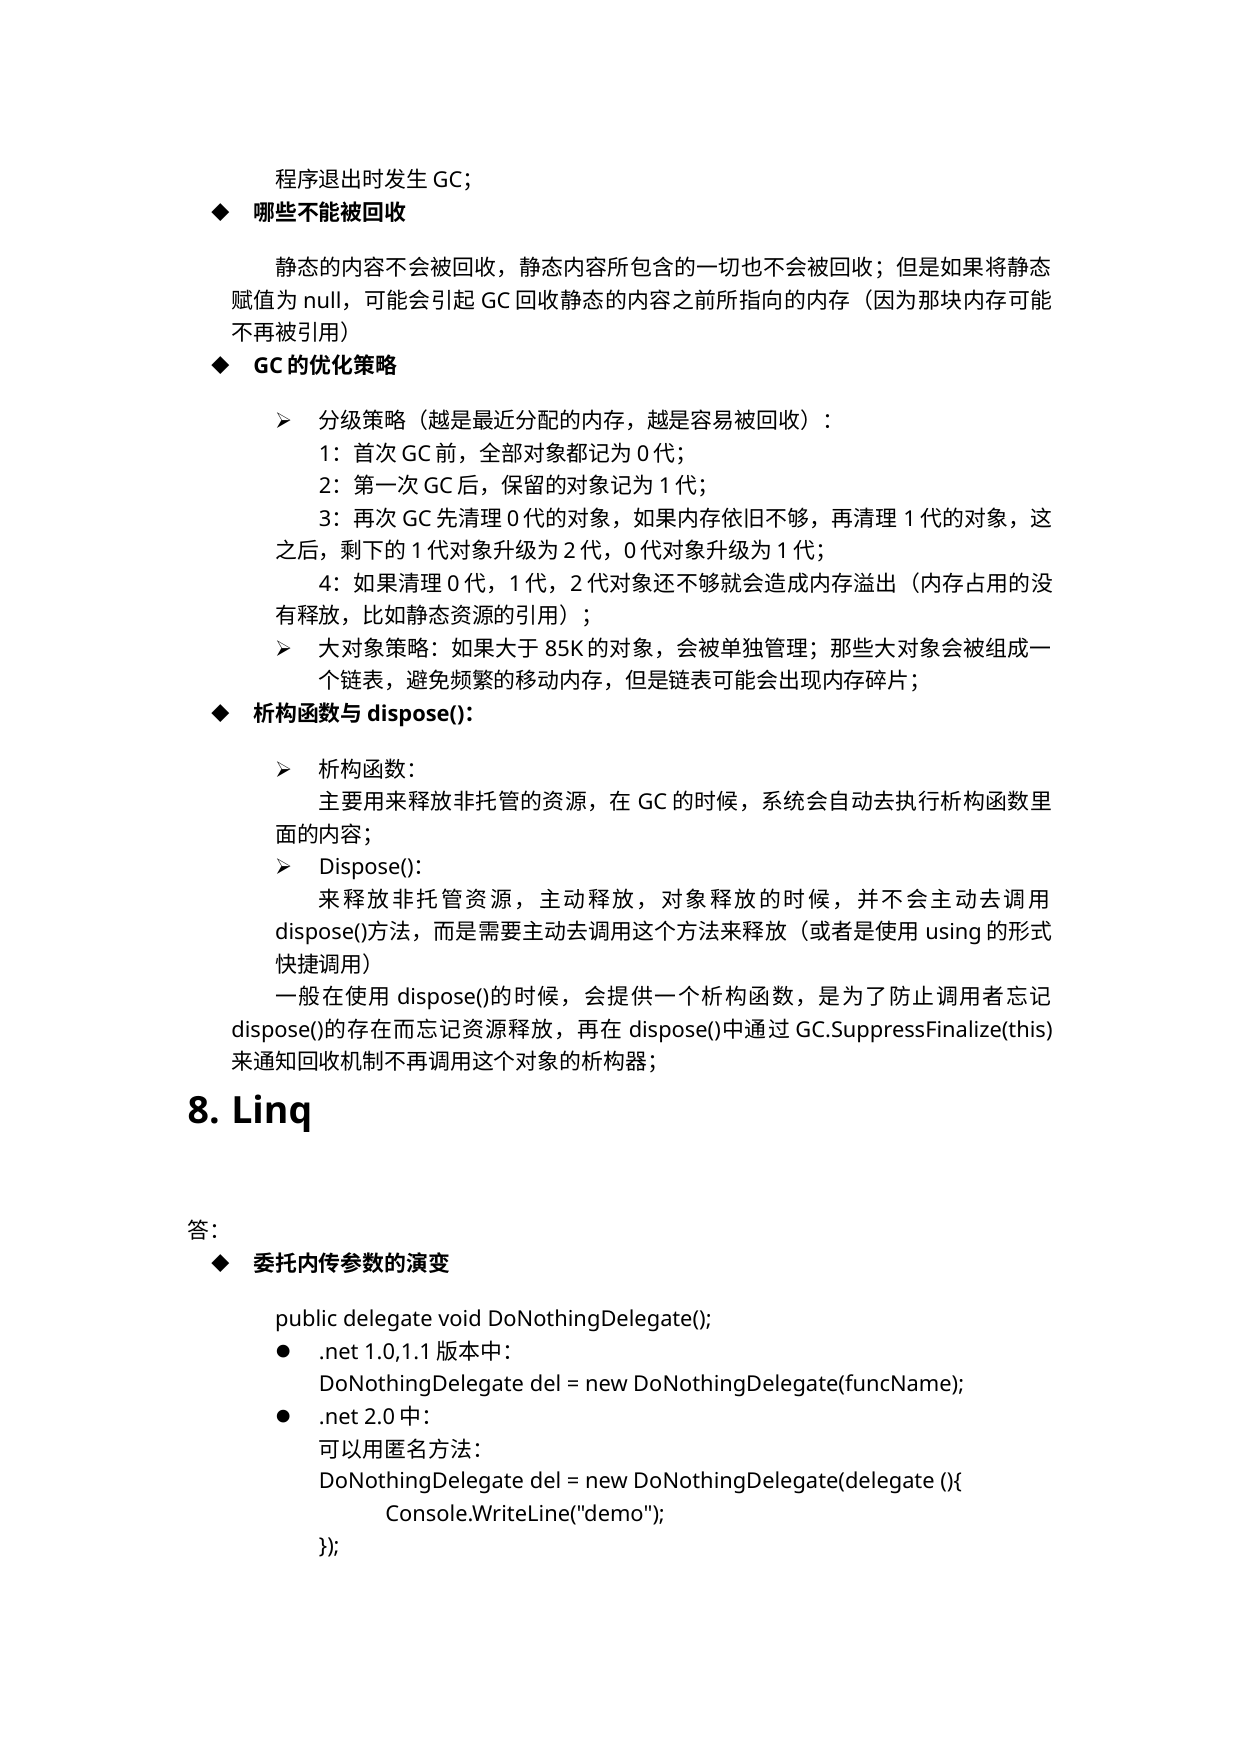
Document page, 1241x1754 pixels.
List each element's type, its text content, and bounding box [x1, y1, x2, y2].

text 1：首次GC前，全部对象都记为0代； [275, 436, 1053, 468]
list }); [319, 1529, 1053, 1561]
list Console.WriteLine("demo"); [319, 1496, 1053, 1529]
list 大对象策略：如果大于85K的对象，会被单独管理；那些大对象会被组成一个链表，避免频繁的移动内存，但是链表可能会出现内存碎片； [275, 631, 1053, 696]
subtitle GC的优化策略 [209, 347, 1031, 380]
list .net 1.0,1.1版本中： [275, 1334, 1053, 1366]
text DoNothingDelegate del = new DoNothingDelegate(delegate (){ [319, 1464, 1053, 1496]
text 程序退出时发生GC； [231, 162, 1053, 194]
text 主要用来释放非托管的资源，在GC的时候，系统会自动去执行析构函数里面的内容； [275, 784, 1053, 849]
subtitle 析构函数与dispose()： [209, 696, 1031, 728]
list 析构函数： [275, 751, 1053, 784]
subtitle Linq [187, 1076, 1053, 1141]
list Dispose()： [275, 849, 1053, 881]
list public delegate void DoNothingDelegate(); [275, 1301, 1053, 1334]
subtitle 委托内传参数的演变 [209, 1246, 1031, 1278]
list 分级策略（越是最近分配的内存，越是容易被回收）： [275, 403, 1053, 436]
text 3：再次GC先清理0代的对象，如果内存依旧不够，再清理1代的对象，这之后，剩下的1代对象升级为2代，0代对象升级为1代； [275, 501, 1053, 566]
text 2：第一次GC后，保留的对象记为1代； [275, 468, 1053, 501]
text 来释放非托管资源，主动释放，对象释放的时候，并不会主动去调用dispose()方法，而是需要主动去调用这个方法来释放（或者是使用using的形式快捷调用） [275, 881, 1053, 979]
subtitle 哪些不能被回收 [209, 194, 1031, 227]
list DoNothingDelegate del = new DoNothingDelegate(funcName); [319, 1366, 1053, 1399]
list .net 2.0中： [275, 1399, 1053, 1431]
text 答： [187, 1213, 1053, 1246]
list 可以用匿名方法： [319, 1431, 1053, 1464]
text 静态的内容不会被回收，静态内容所包含的一切也不会被回收；但是如果将静态赋值为null，可能会引起GC回收静态的内容之前所指向的内存（因为那块内存可能不再被引用） [231, 250, 1053, 347]
text 一般在使用dispose()的时候，会提供一个析构函数，是为了防止调用者忘记dispose()的存在而忘记资源释放，再在dispose()中通过GC.SuppressFinalize(this)来通知回收机制不再调用这个对象的析构器； [231, 979, 1053, 1076]
text 4：如果清理0代，1代，2代对象还不够就会造成内存溢出（内存占用的没有释放，比如静态资源的引用）； [275, 566, 1053, 631]
